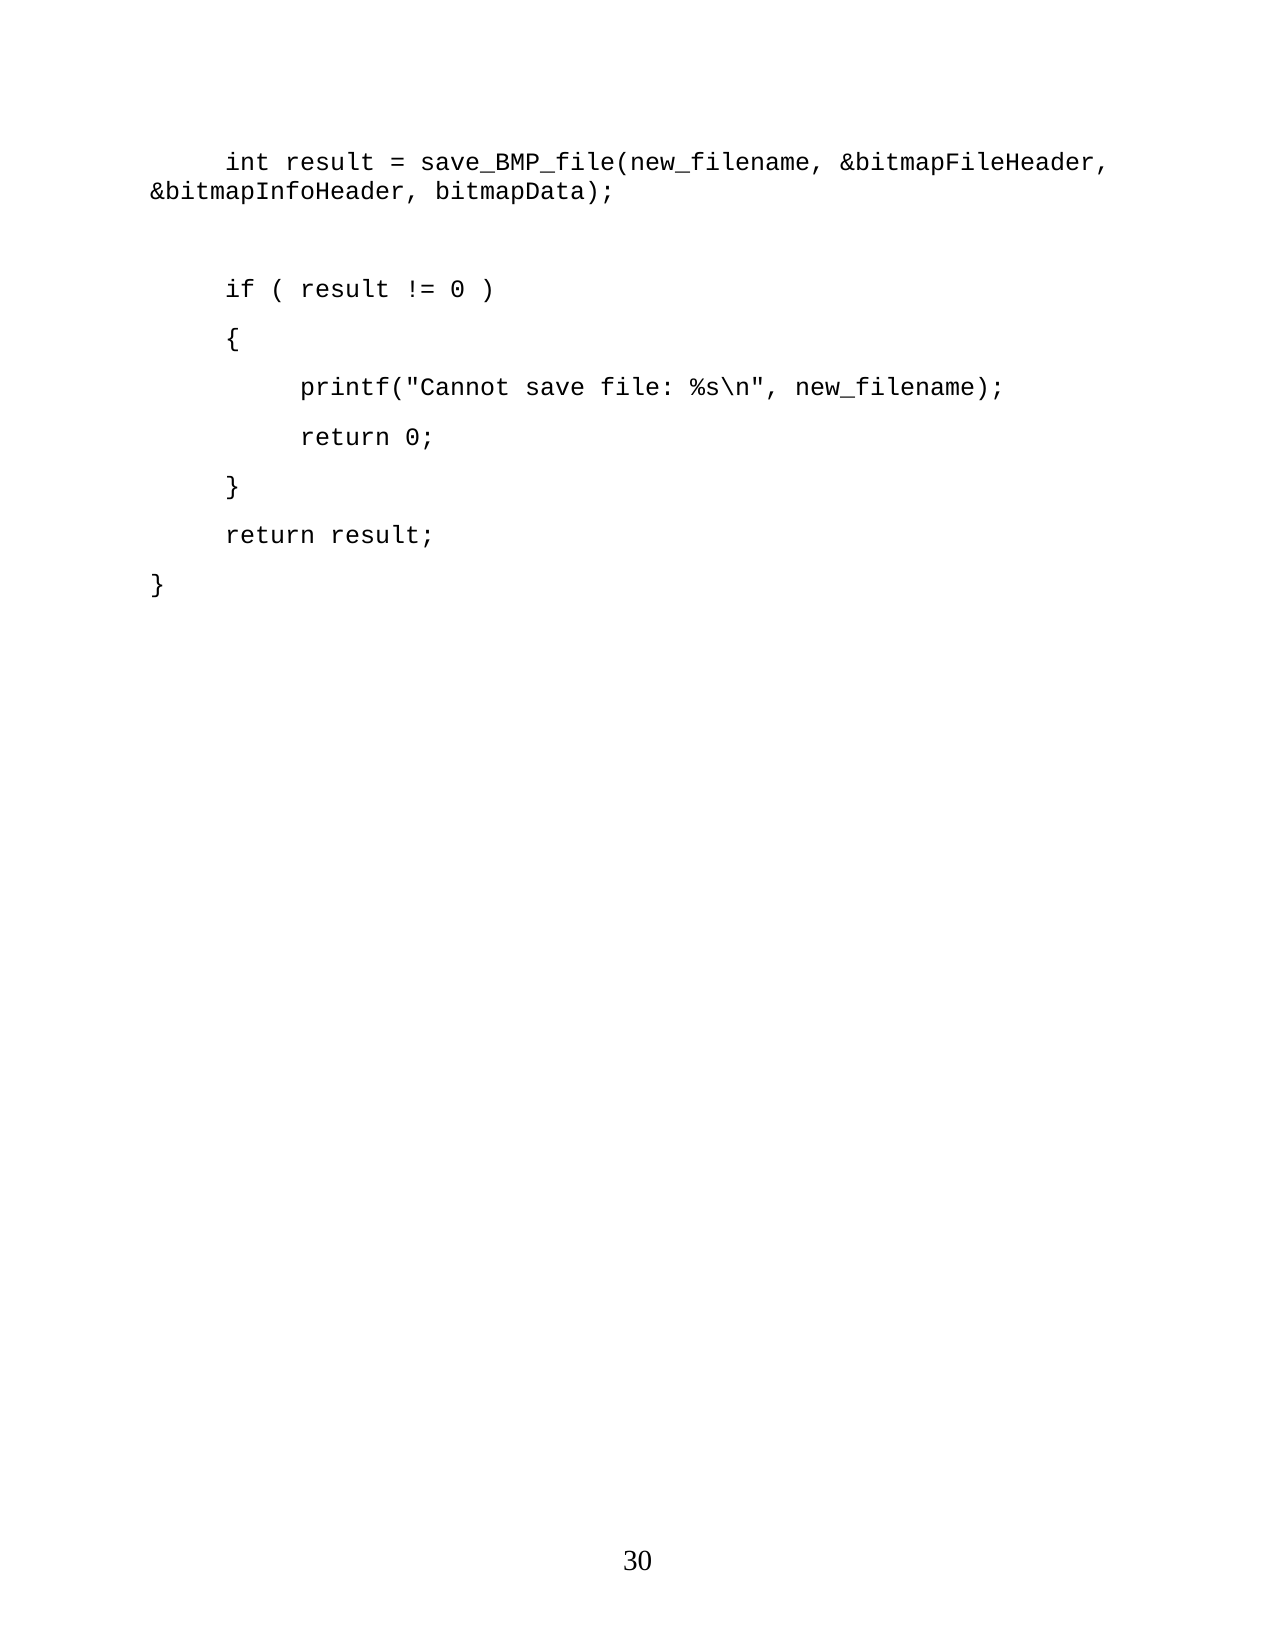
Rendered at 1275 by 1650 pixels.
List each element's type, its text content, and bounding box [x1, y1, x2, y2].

text printf("Cannot save file: %s\n", new_filename); [150, 375, 1125, 403]
text int result = save_BMP_file(new_filename, &bitmapFileHeader, &bitmapInfoHeader, bitmapData); [150, 150, 1125, 207]
text return result; [150, 522, 1125, 551]
text } [150, 473, 1125, 502]
text if ( result != 0 ) [150, 277, 1125, 305]
text return 0; [150, 424, 1125, 452]
text { [150, 326, 1125, 354]
text } [150, 572, 1125, 600]
